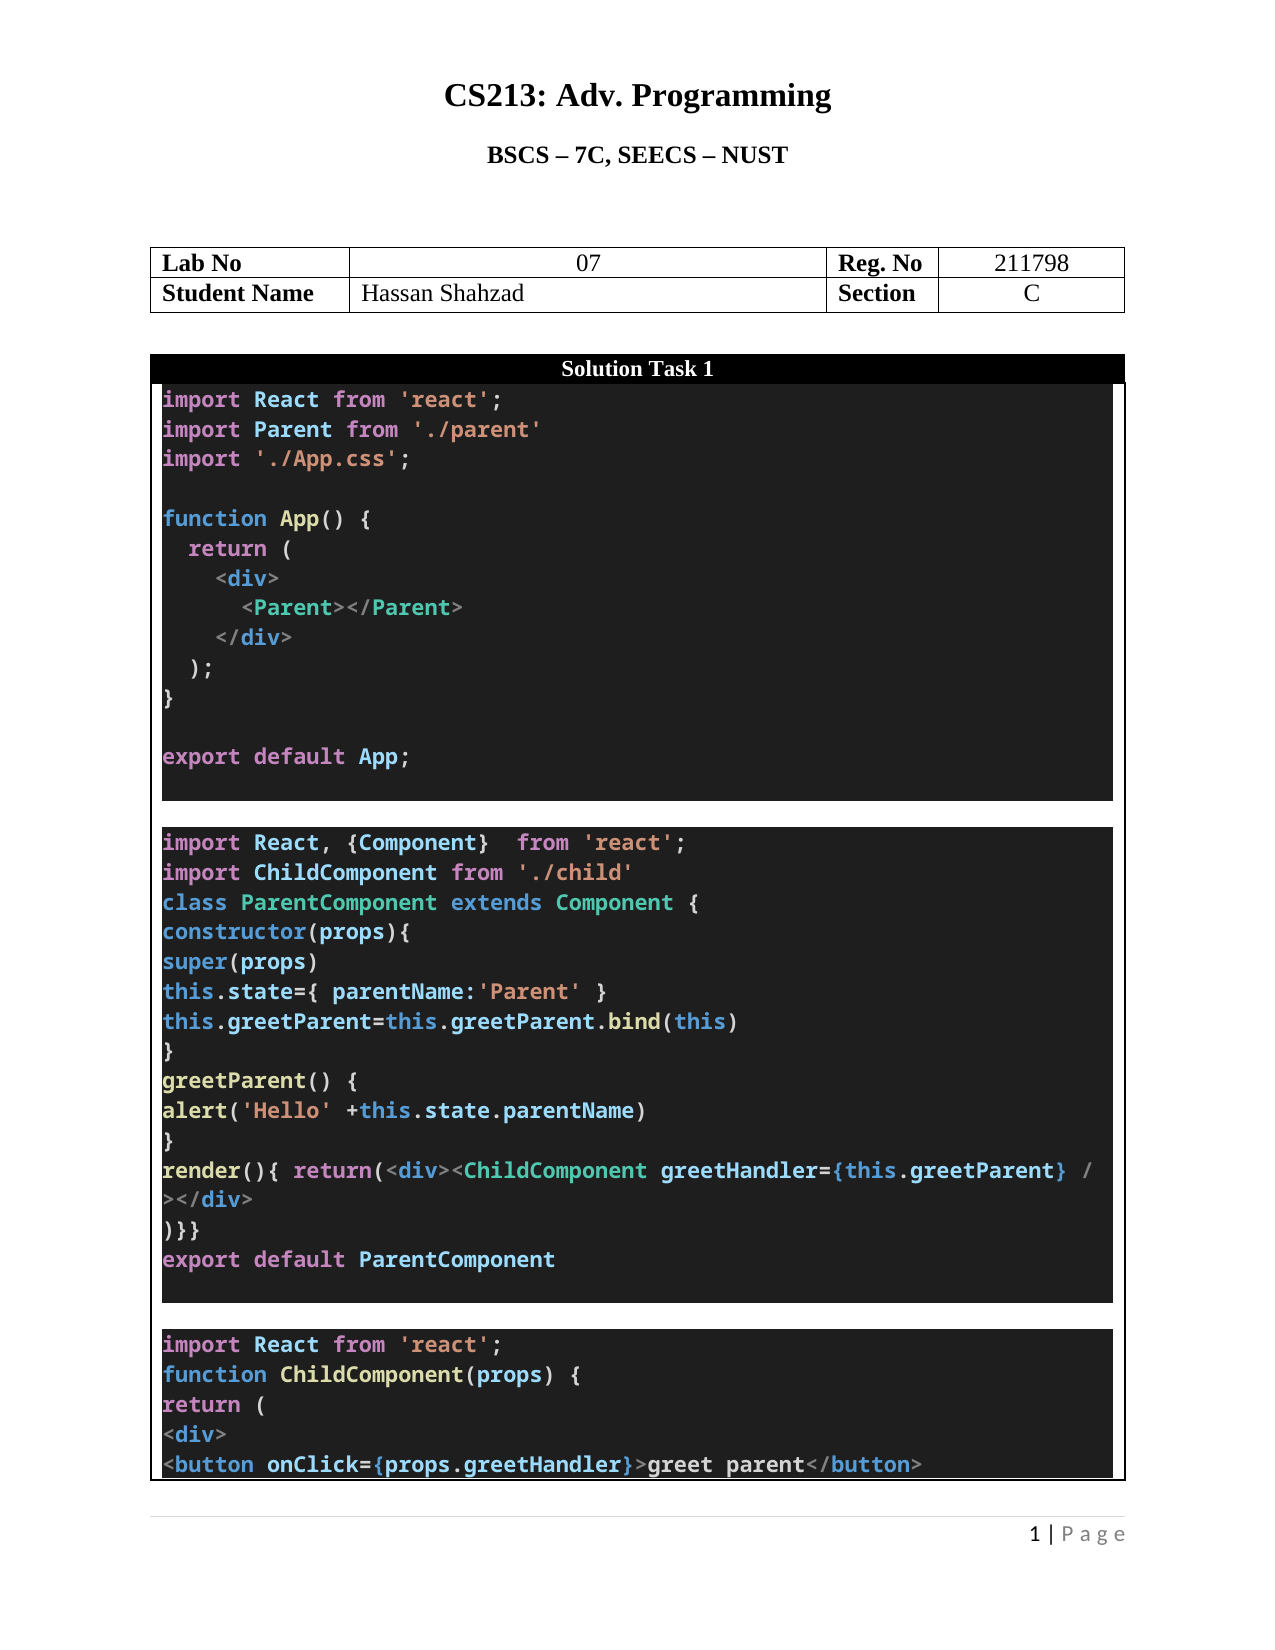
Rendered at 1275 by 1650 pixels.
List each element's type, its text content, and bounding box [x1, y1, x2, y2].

table_cell Student Name [151, 278, 349, 312]
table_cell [152, 384, 1124, 1478]
table_header Lab No [151, 248, 349, 277]
table_header 211798 [939, 248, 1124, 277]
table_header 07 [350, 248, 826, 277]
table_header Solution Task 1 [151, 355, 1124, 382]
table_header Reg. No [827, 248, 938, 277]
table_cell Hassan Shahzad [350, 278, 826, 312]
table_cell C [939, 278, 1124, 312]
table_cell Section [827, 278, 938, 312]
